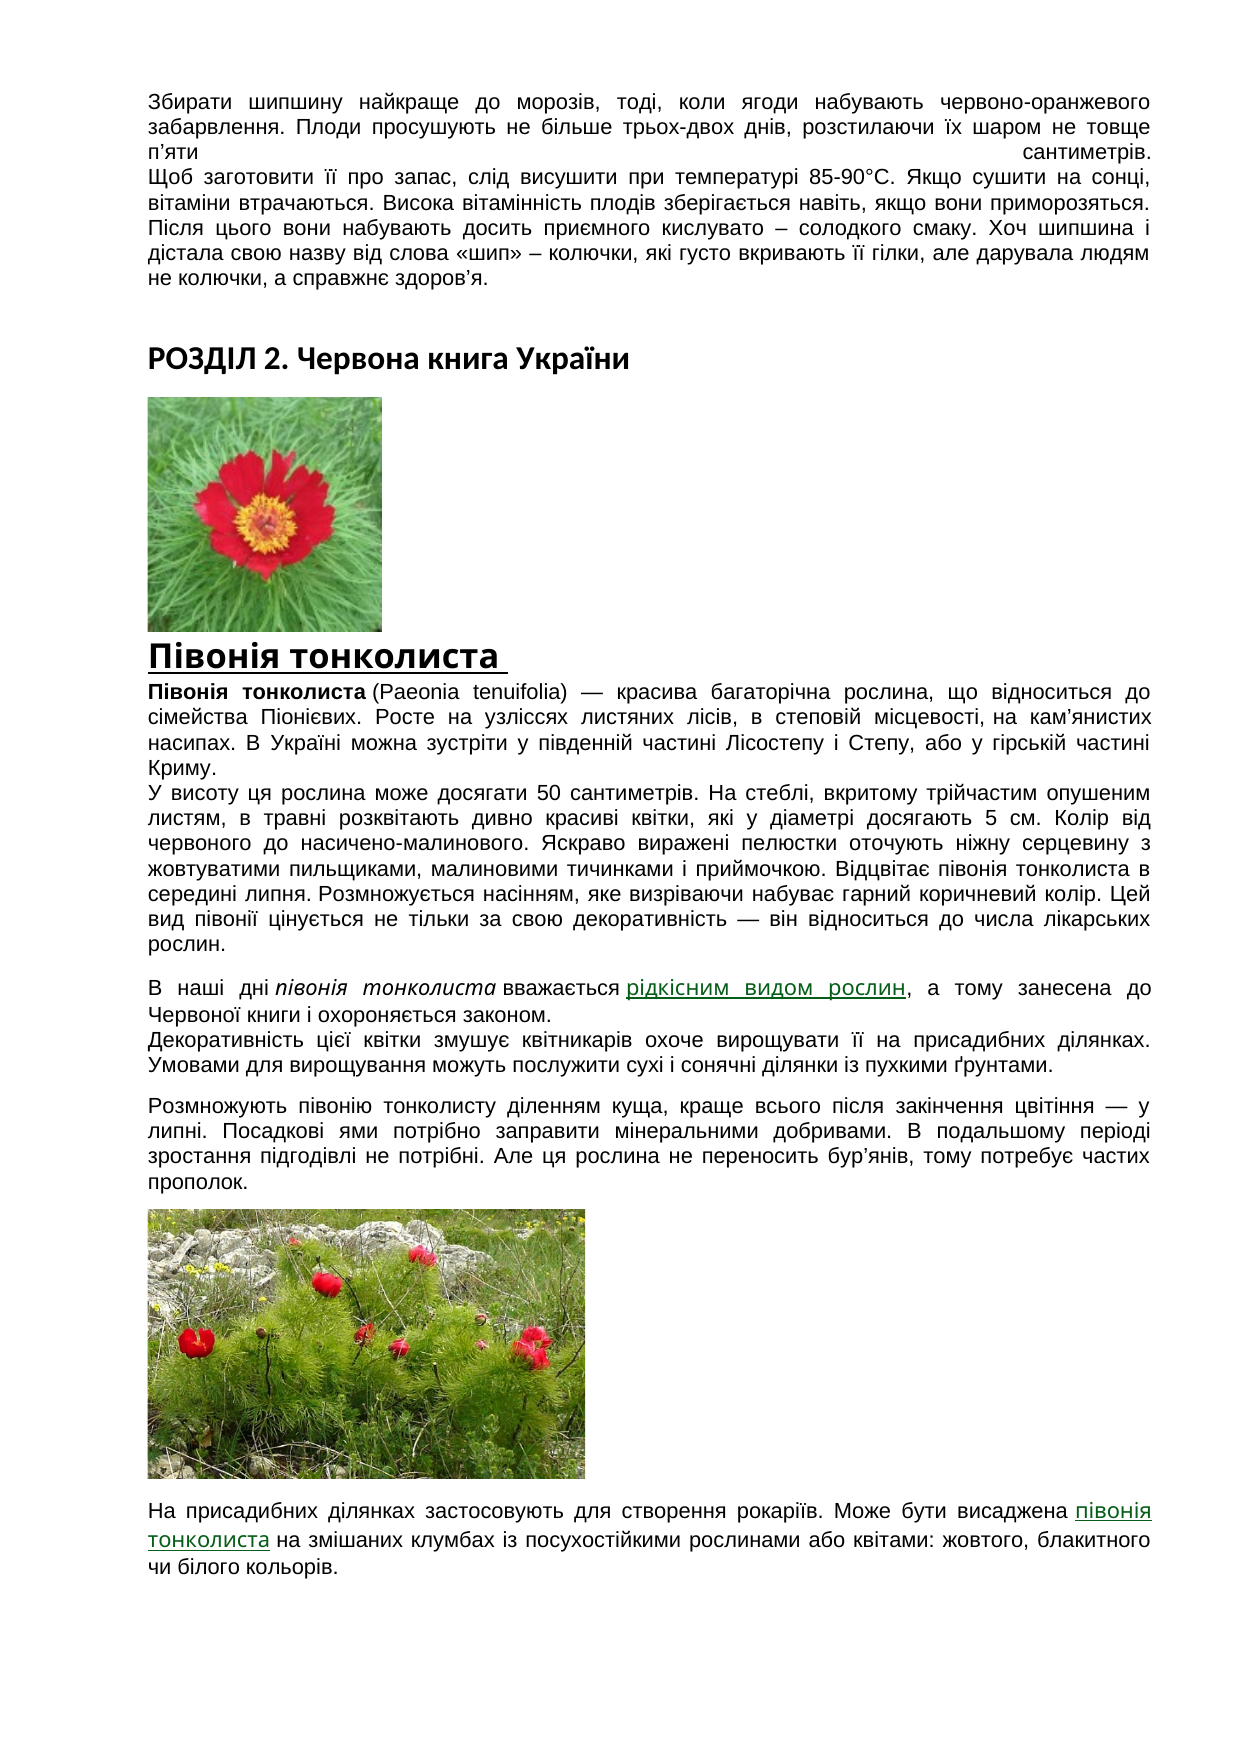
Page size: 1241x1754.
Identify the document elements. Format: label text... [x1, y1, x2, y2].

text На присадибних ділянках застосовують для створення рокаріїв. Може бути висаджена півонія тонколиста на змішаних клумбах із посухостійкими рослинами або квітами: жовтого, блакитного чи білого кольорів. [148, 1494, 1152, 1579]
text РОЗДІЛ 2. Червона книга України [148, 337, 1152, 378]
text Півонія тонколиста (Paeonia tenuifolia) — красива багаторічна рослина, що відноситься до сімейства Піонієвих. Росте на узліссях листяних лісів, в степовій місцевості, на кам’янистих насипах. В Україні можна зустріти у південній частині Лісостепу і Степу, або у гірській частині Криму. [148, 679, 1152, 780]
picture [147, 1209, 586, 1479]
text Розмножують півонію тонколисту діленням куща, краще всього після закінчення цвітіння — у липні. Посадкові ями потрібно заправити мінеральними добривами. В подальшому періоді зростання підгодівлі не потрібні. Але ця рослина не переносить бур’янів, тому потребує частих прополок. [148, 1093, 1152, 1194]
text У висоту ця рослина може досягати 50 сантиметрів. На стеблі, вкритому трійчастим опушеним листям, в травні розквітають дивно красиві квітки, які у діаметрі досягають 5 см. Колір від червоного до насичено-малинового. Яскраво виражені пелюстки оточують ніжну серцевину з жовтуватими пильщиками, малиновими тичинками і приймочкою. Відцвітає півонія тонколиста в середині липня. Розмножується насінням, яке визріваючи набуває гарний коричневий колір. Цей вид півонії цінується не тільки за свою декоративність — він відноситься до числа лікарських рослин. [148, 780, 1152, 956]
text Півонія тонколиста [148, 632, 1152, 679]
text Збирати шипшину найкраще до морозів, тоді, коли ягоди набувають червоно-оранжевого забарвлення. Плоди просушують не більше трьох-двох днів, розстилаючи їх шаром не товще п’яти сантиметрів. Щоб заготовити її про запас, слід висушити при температурі 85-90°С. Якщо сушити на сонці, вітаміни втрачаються. Висока вітамінність плодів зберігається навіть, якщо вони приморозяться. Після цього вони набувають досить приємного кислувато – солодкого смаку. Хоч шипшина і дістала свою назву від слова «шип» – колючки, які густо вкривають її гілки, але дарувала людям не колючки, а справжнє здоров’я. [148, 88, 1152, 290]
text Декоративність цієї квітки змушує квітникарів охоче вирощувати її на присадибних ділянках. Умовами для вирощування можуть послужити сухі і сонячні ділянки із пухкими ґрунтами. [148, 1027, 1152, 1077]
text В наші дні півонія тонколиста вважається рідкісним видом рослин, а тому занесена до Червоної книги і охороняється законом. [148, 972, 1152, 1027]
picture [147, 397, 382, 632]
